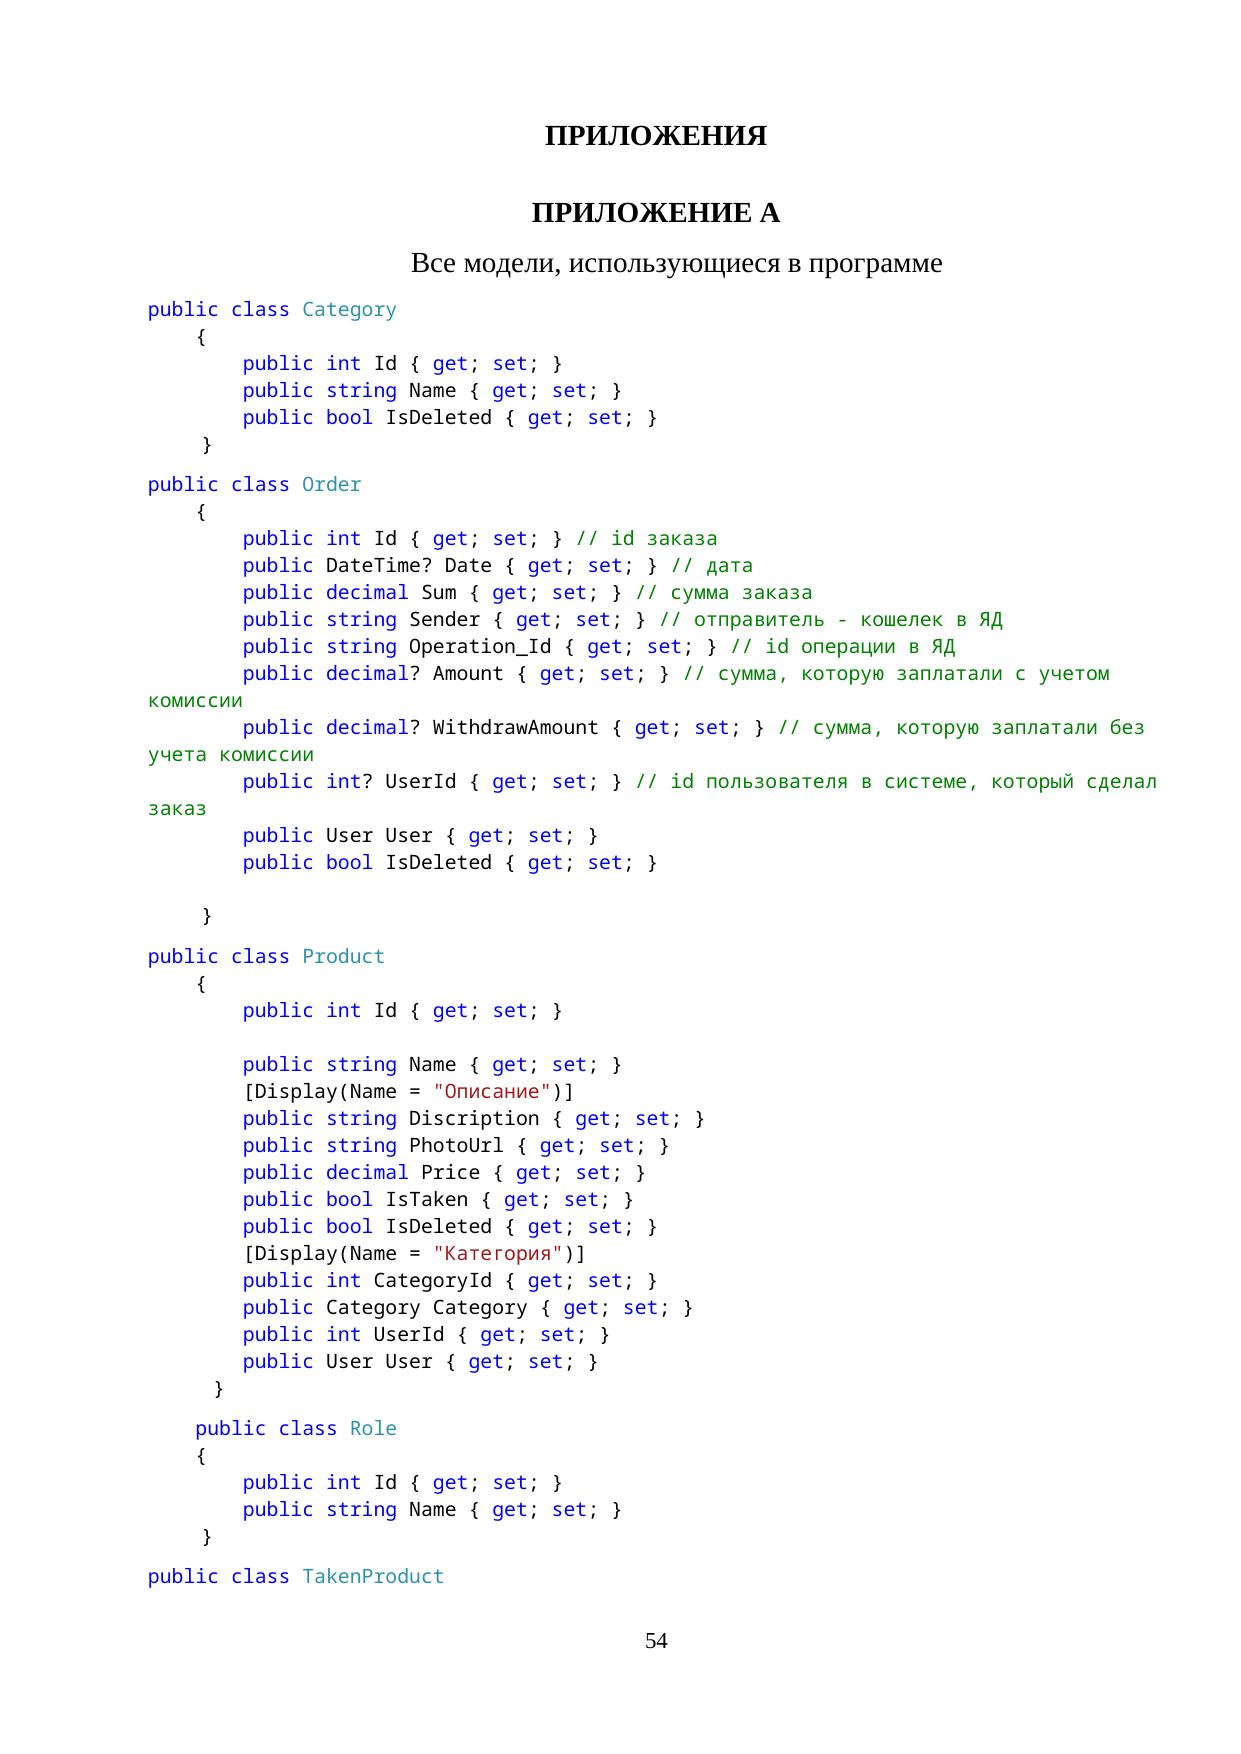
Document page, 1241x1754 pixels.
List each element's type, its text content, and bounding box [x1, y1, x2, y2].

text public decimal Sum { get; set; } // сумма заказа [148, 579, 1164, 606]
text } [148, 1522, 1164, 1549]
text { [148, 498, 1164, 525]
text public class Product [148, 942, 1164, 969]
text public decimal? WithdrawAmount { get; set; } // сумма, которую заплатали без учета комиссии [148, 713, 1164, 767]
text } [148, 902, 1164, 929]
text public User User { get; set; } [148, 821, 1164, 848]
text public bool IsDeleted { get; set; } [148, 1212, 1164, 1239]
text public string Operation_Id { get; set; } // id операции в ЯД [148, 633, 1164, 659]
text public string Sender { get; set; } // отправитель - кошелек в ЯД [148, 606, 1164, 633]
text public string Name { get; set; } [148, 1495, 1164, 1522]
text public User User { get; set; } [148, 1347, 1164, 1374]
text Все модели, использующиеся в программе [148, 245, 1164, 279]
text public bool IsDeleted { get; set; } [148, 848, 1164, 875]
text [Display(Name = "Описание")] [148, 1077, 1164, 1104]
text public class Role [148, 1414, 1164, 1441]
text public DateTime? Date { get; set; } // дата [148, 552, 1164, 579]
text public int Id { get; set; } [148, 1468, 1164, 1495]
text [Display(Name = "Категория")] [148, 1239, 1164, 1266]
text { [148, 322, 1164, 349]
text public int? UserId { get; set; } // id пользователя в системе, который сделал заказ [148, 767, 1164, 821]
text public string Name { get; set; } [148, 1050, 1164, 1077]
text public bool IsDeleted { get; set; } [148, 403, 1164, 430]
text public int Id { get; set; } [148, 349, 1164, 376]
text public int Id { get; set; } // id заказа [148, 525, 1164, 552]
text public decimal Price { get; set; } [148, 1158, 1164, 1185]
text public int Id { get; set; } [148, 996, 1164, 1023]
text public class Category [148, 295, 1164, 322]
text public string Discription { get; set; } [148, 1104, 1164, 1131]
text } [148, 430, 1164, 457]
text public string Name { get; set; } [148, 376, 1164, 403]
text public class Order [148, 471, 1164, 498]
text public class TakenProduct [148, 1563, 1164, 1589]
text public int UserId { get; set; } [148, 1320, 1164, 1347]
text } [148, 1374, 1164, 1401]
text public bool IsTaken { get; set; } [148, 1185, 1164, 1212]
text { [148, 1441, 1164, 1468]
text { [148, 969, 1164, 996]
text public int CategoryId { get; set; } [148, 1266, 1164, 1293]
subtitle ПРИЛОЖЕНИЕ А [148, 195, 1164, 228]
text public string PhotoUrl { get; set; } [148, 1131, 1164, 1158]
text public decimal? Amount { get; set; } // сумма, которую заплатали с учетом комиссии [148, 659, 1164, 713]
text public Category Category { get; set; } [148, 1293, 1164, 1320]
subtitle ПРИЛОЖЕНИЯ [148, 118, 1164, 152]
